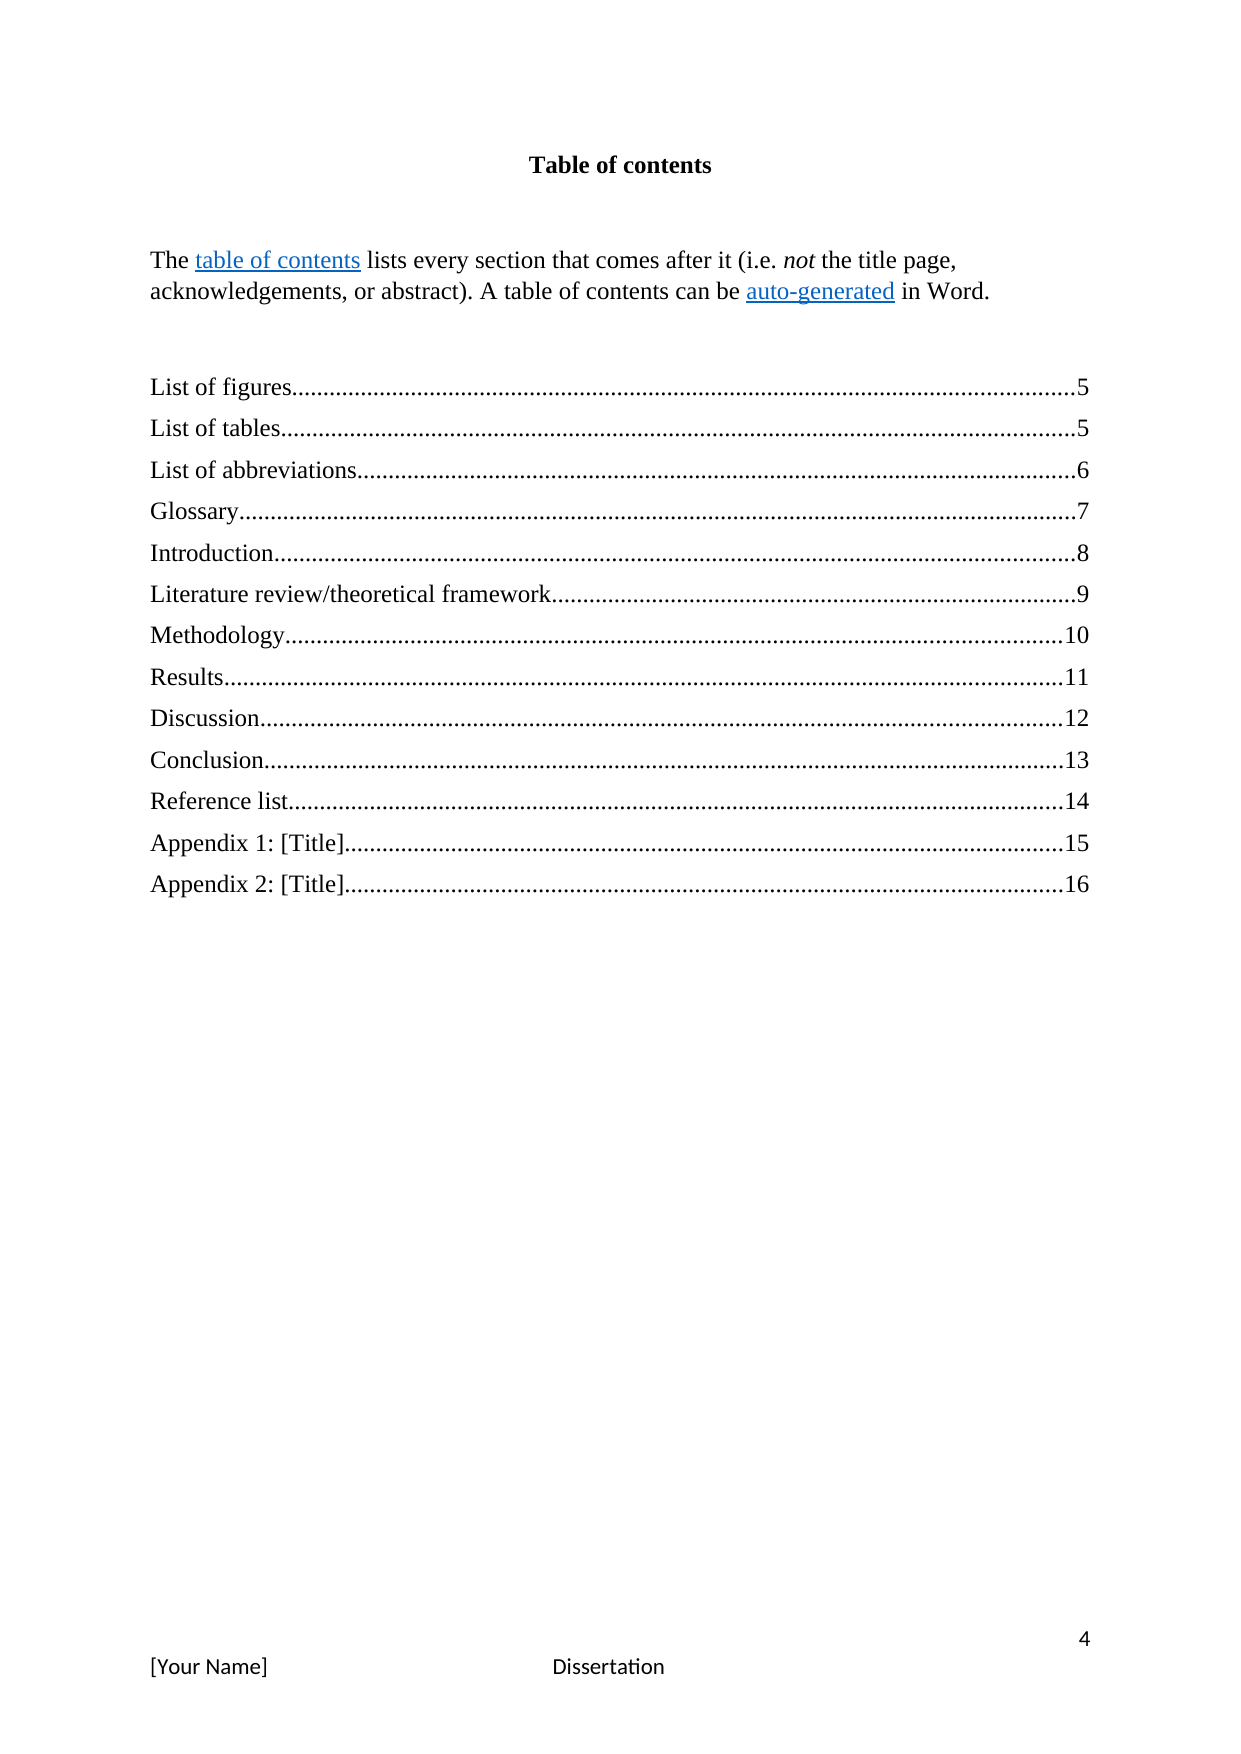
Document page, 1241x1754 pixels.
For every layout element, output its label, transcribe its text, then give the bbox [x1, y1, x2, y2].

text Reference list 14 [150, 786, 1090, 815]
text Appendix 1: [Title] 15 [150, 828, 1090, 857]
text Methodology 10 [150, 621, 1090, 649]
text Conclusion 13 [150, 745, 1090, 774]
text List of abbreviations 6 [150, 455, 1090, 483]
text Results 11 [150, 662, 1090, 691]
text Introduction 8 [150, 538, 1090, 566]
text List of figures 5 [150, 372, 1090, 401]
text Literature review/theoretical framework 9 [150, 579, 1090, 608]
text Discussion 12 [150, 703, 1090, 732]
text Glossary 7 [150, 496, 1090, 525]
text Appendix 2: [Title] 16 [150, 869, 1090, 898]
text List of tables 5 [150, 413, 1090, 442]
text The table of contents lists every section that comes after it (i.e. not the title page, acknowledgements, or abstract). A table of contents can be auto-generated in Word. [150, 245, 1090, 305]
text Table of contents [150, 150, 1090, 179]
